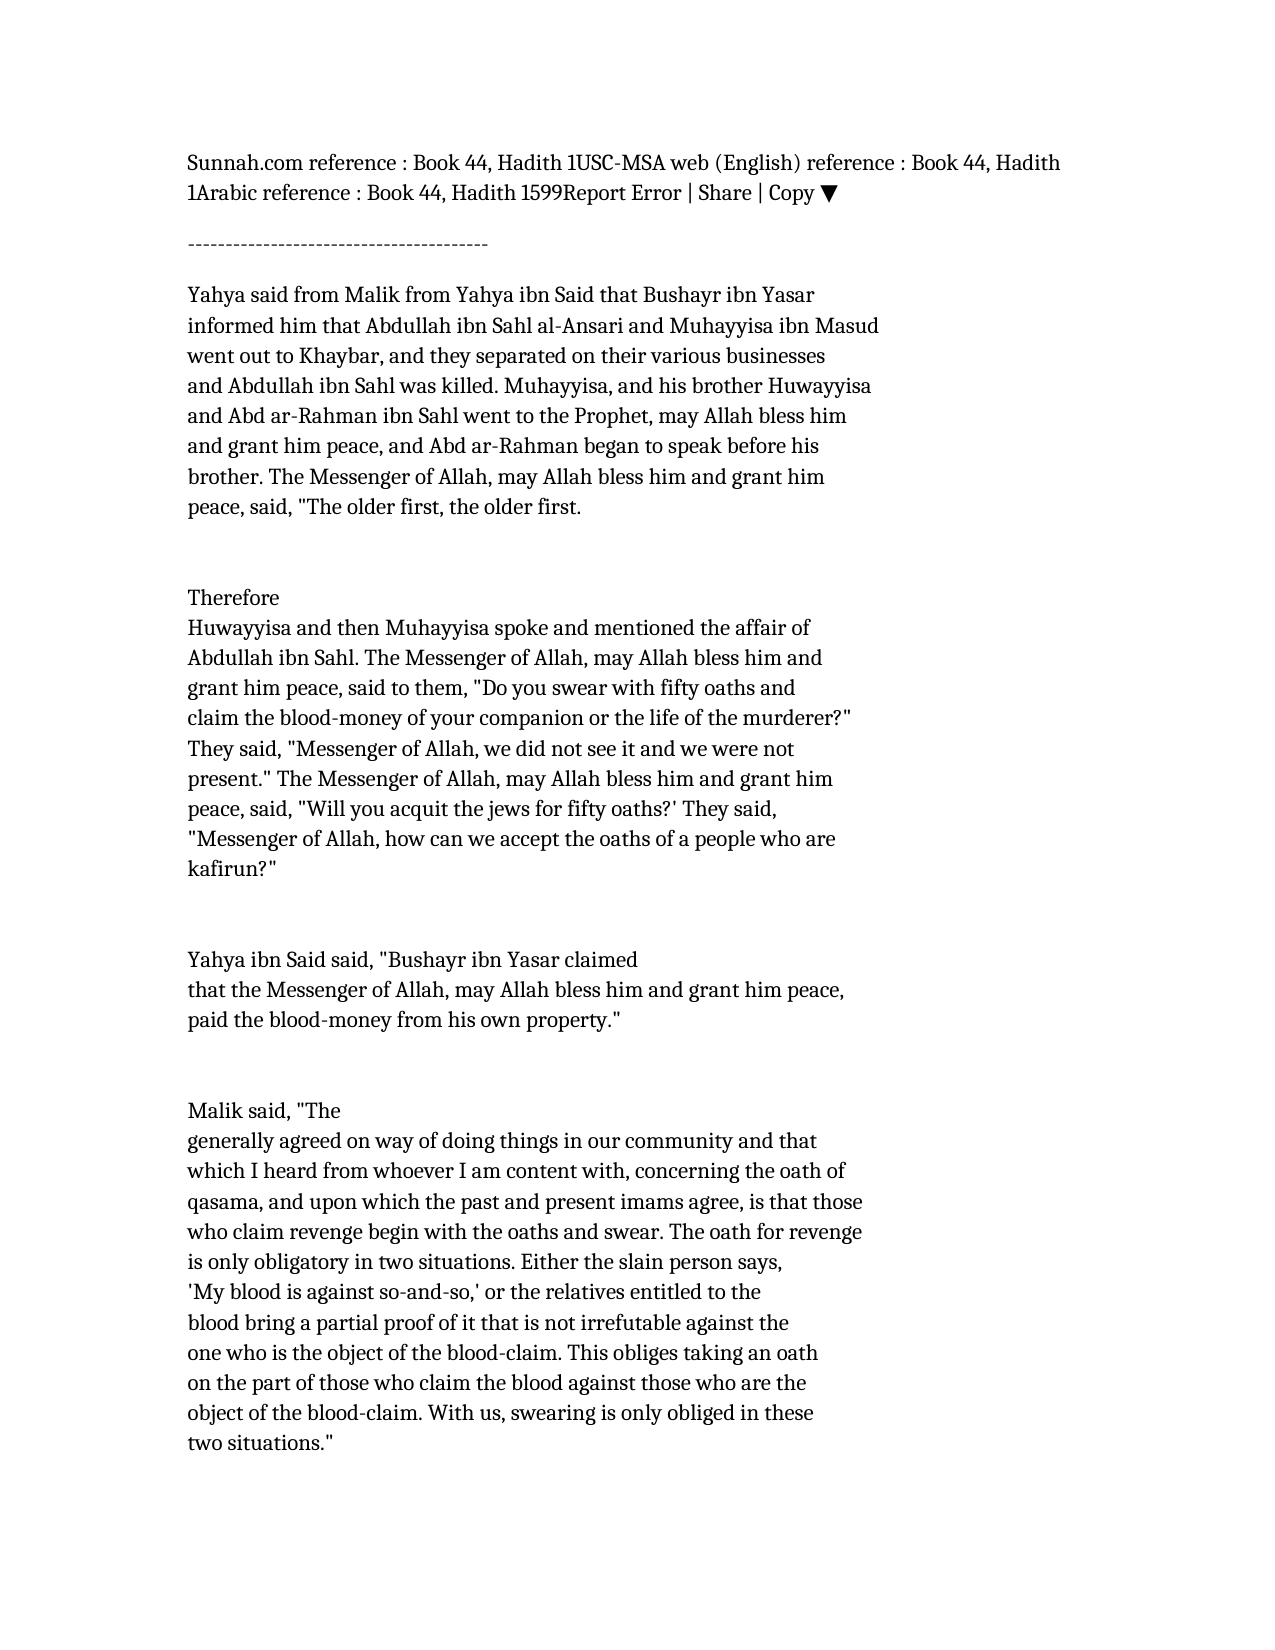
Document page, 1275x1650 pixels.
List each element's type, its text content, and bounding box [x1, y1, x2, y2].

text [187, 282, 1087, 1487]
text Sunnah.com reference : Book 44, Hadith 1USC-MSA web (English) reference : Book 44, Hadith 1Arabic reference : Book 44, Hadith 1599Report Error | Share | Copy ▼ [187, 150, 1087, 207]
text ---------------------------------------- [187, 231, 1087, 258]
